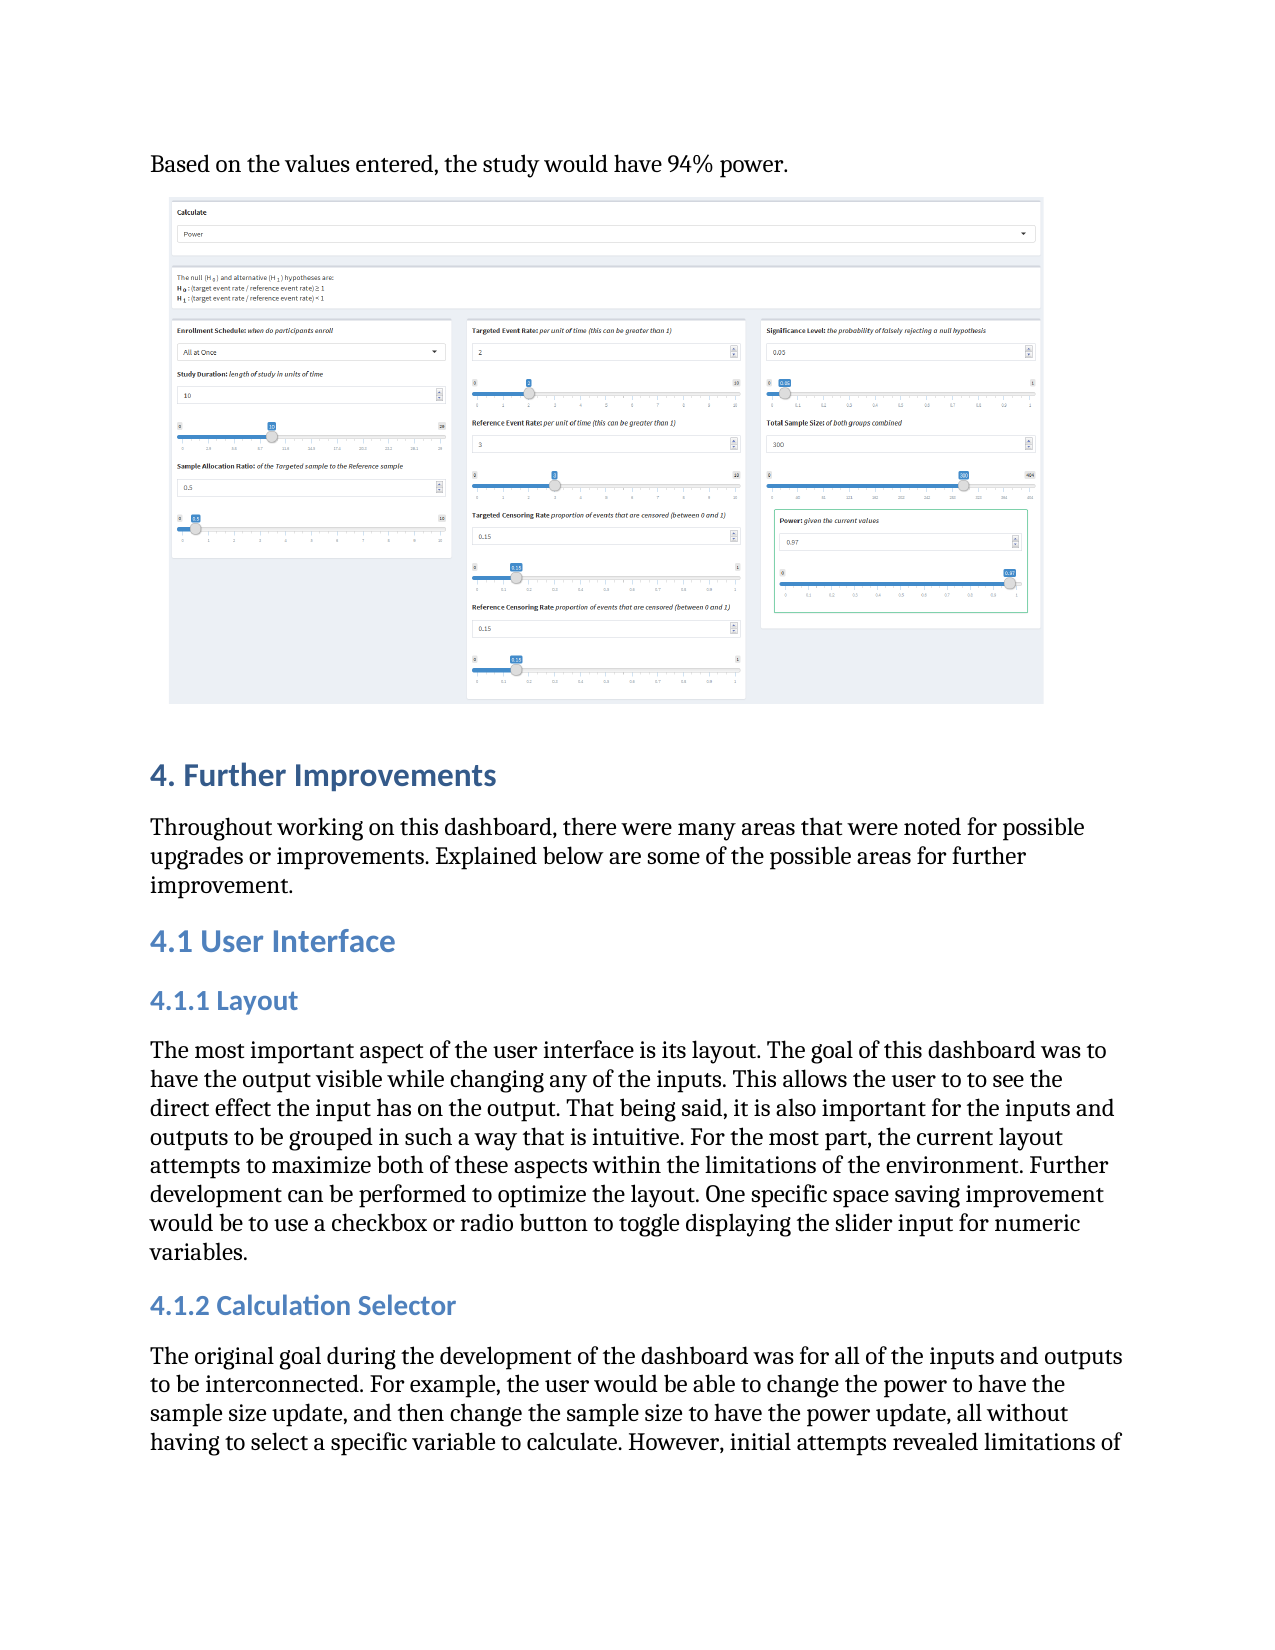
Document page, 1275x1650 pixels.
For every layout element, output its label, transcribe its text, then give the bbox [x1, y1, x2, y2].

text Based on the values entered, the study would have 94% power. [150, 150, 1125, 179]
text The most important aspect of the user interface is its layout. The goal of this dashboard was to have the output visible while changing any of the inputs. This allows the user to to see the direct effect the input has on the output. That being said, it is also important for the inputs and outputs to be grouped in such a way that is intuitive. For the most part, the current layout attempts to maximize both of these aspects within the limitations of the environment. Further development can be performed to optimize the layout. One specific space saving improvement would be to use a checkbox or radio button to toggle displaying the slider input for numeric variables. [150, 1036, 1125, 1266]
subtitle 4. Further Improvements [150, 754, 1125, 794]
text Throughout working on this dashboard, there were many areas that were noted for possible upgrades or improvements. Explained below are some of the possible areas for further improvement. [150, 813, 1125, 899]
subtitle 4.1 User Interface [150, 920, 1125, 961]
subtitle 4.1.1 Layout [150, 982, 1125, 1018]
subtitle 4.1.2 Calculation Selector [150, 1287, 1125, 1323]
picture [168, 197, 1044, 704]
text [150, 1342, 1125, 1457]
